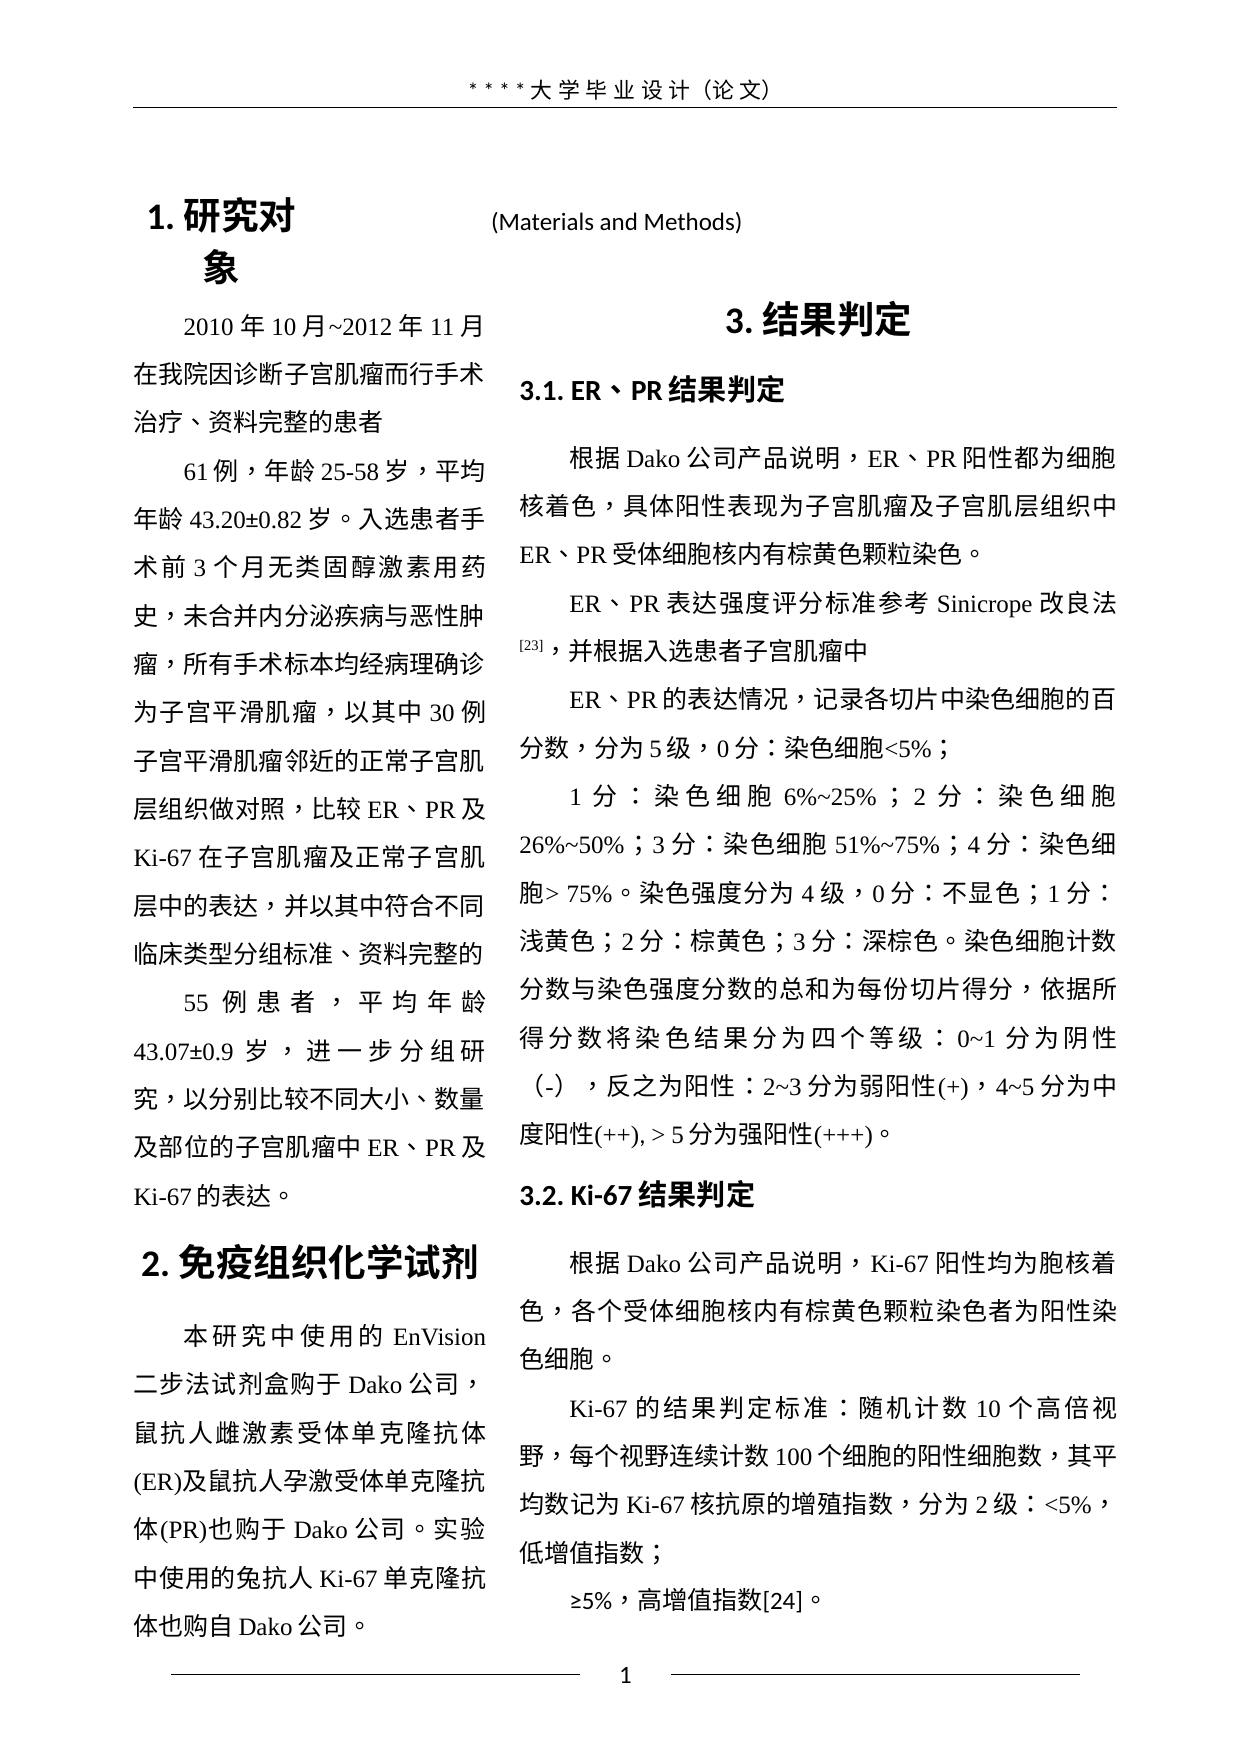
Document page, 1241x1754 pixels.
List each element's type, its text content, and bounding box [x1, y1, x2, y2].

text Ki-67的结果判定标准：随机计数10个高倍视野，每个视野连续计数100个细胞的阳性细胞数，其平均数记为Ki-67核抗原的增殖指数，分为2级：<5%，低增值指数； [519, 1375, 1117, 1568]
text 根据Dako公司产品说明，ER、PR阳性都为细胞核着色，具体阳性表现为子宫肌瘤及子宫肌层组织中ER、PR受体细胞核内有棕黄色颗粒染色。 [519, 425, 1117, 570]
text 61例，年龄25-58岁，平均年龄43.20±0.82岁。入选患者手术前3个月无类固醇激素用药史，未合并内分泌疾病与恶性肿瘤，所有手术标本均经病理确诊为子宫平滑肌瘤，以其中30例子宫平滑肌瘤邻近的正常子宫肌层组织做对照，比较ER、PR及Ki-67在子宫肌瘤及正常子宫肌层中的表达，并以其中符合不同临床类型分组标准、资料完整的 [133, 438, 486, 969]
subtitle 2. 免疫组织化学试剂 [133, 1235, 486, 1287]
subtitle 3.1. ER、PR结果判定 [519, 369, 1117, 409]
text 本研究中使用的EnVision二步法试剂盒购于Dako公司，鼠抗人雌激素受体单克隆抗体(ER)及鼠抗人孕激受体单克隆抗体(PR)也购于Dako公司。实验中使用的兔抗人Ki-67单克隆抗体也购自Dako公司。 [133, 1303, 486, 1642]
text ER、PR表达强度评分标准参考Sinicrope改良法[23]，并根据入选患者子宫肌瘤中 [519, 570, 1117, 667]
subtitle 3.2. Ki-67结果判定 [519, 1174, 1117, 1214]
text 55例患者，平均年龄43.07±0.9岁，进一步分组研究，以分别比较不同大小、数量及部位的子宫肌瘤中ER、PR及Ki-67的表达。 [133, 969, 486, 1211]
text ER、PR的表达情况，记录各切片中染色细胞的百分数，分为5级，0分：染色细胞<5%； [519, 667, 1117, 763]
text ≥5%，高增值指数[24]。 [519, 1568, 1117, 1617]
text 根据Dako公司产品说明，Ki-67阳性均为胞核着色，各个受体细胞核内有棕黄色颗粒染色者为阳性染色细胞。 [519, 1230, 1117, 1375]
subtitle 3. 结果判定 [519, 293, 1117, 345]
text (Materials and Methods) [441, 189, 1117, 237]
text 1分：染色细胞6%~25%；2分：染色细胞26%~50%；3分：染色细胞51%~75%；4分：染色细胞> 75%。染色强度分为4级，0分：不显色；1分：浅黄色；2分：棕黄色；3分：深棕色。染色细胞计数分数与染色强度分数的总和为每份切片得分，依据所得分数将染色结果分为四个等级：0~1分为阴性（-），反之为阳性：2~3分为弱阳性(+)，4~5分为中度阳性(++), > 5分为强阳性(+++)。 [519, 763, 1117, 1150]
text 2010年10月~2012年11月在我院因诊断子宫肌瘤而行手术治疗、资料完整的患者 [133, 293, 486, 438]
subtitle 1. 研究对象 [133, 189, 308, 293]
